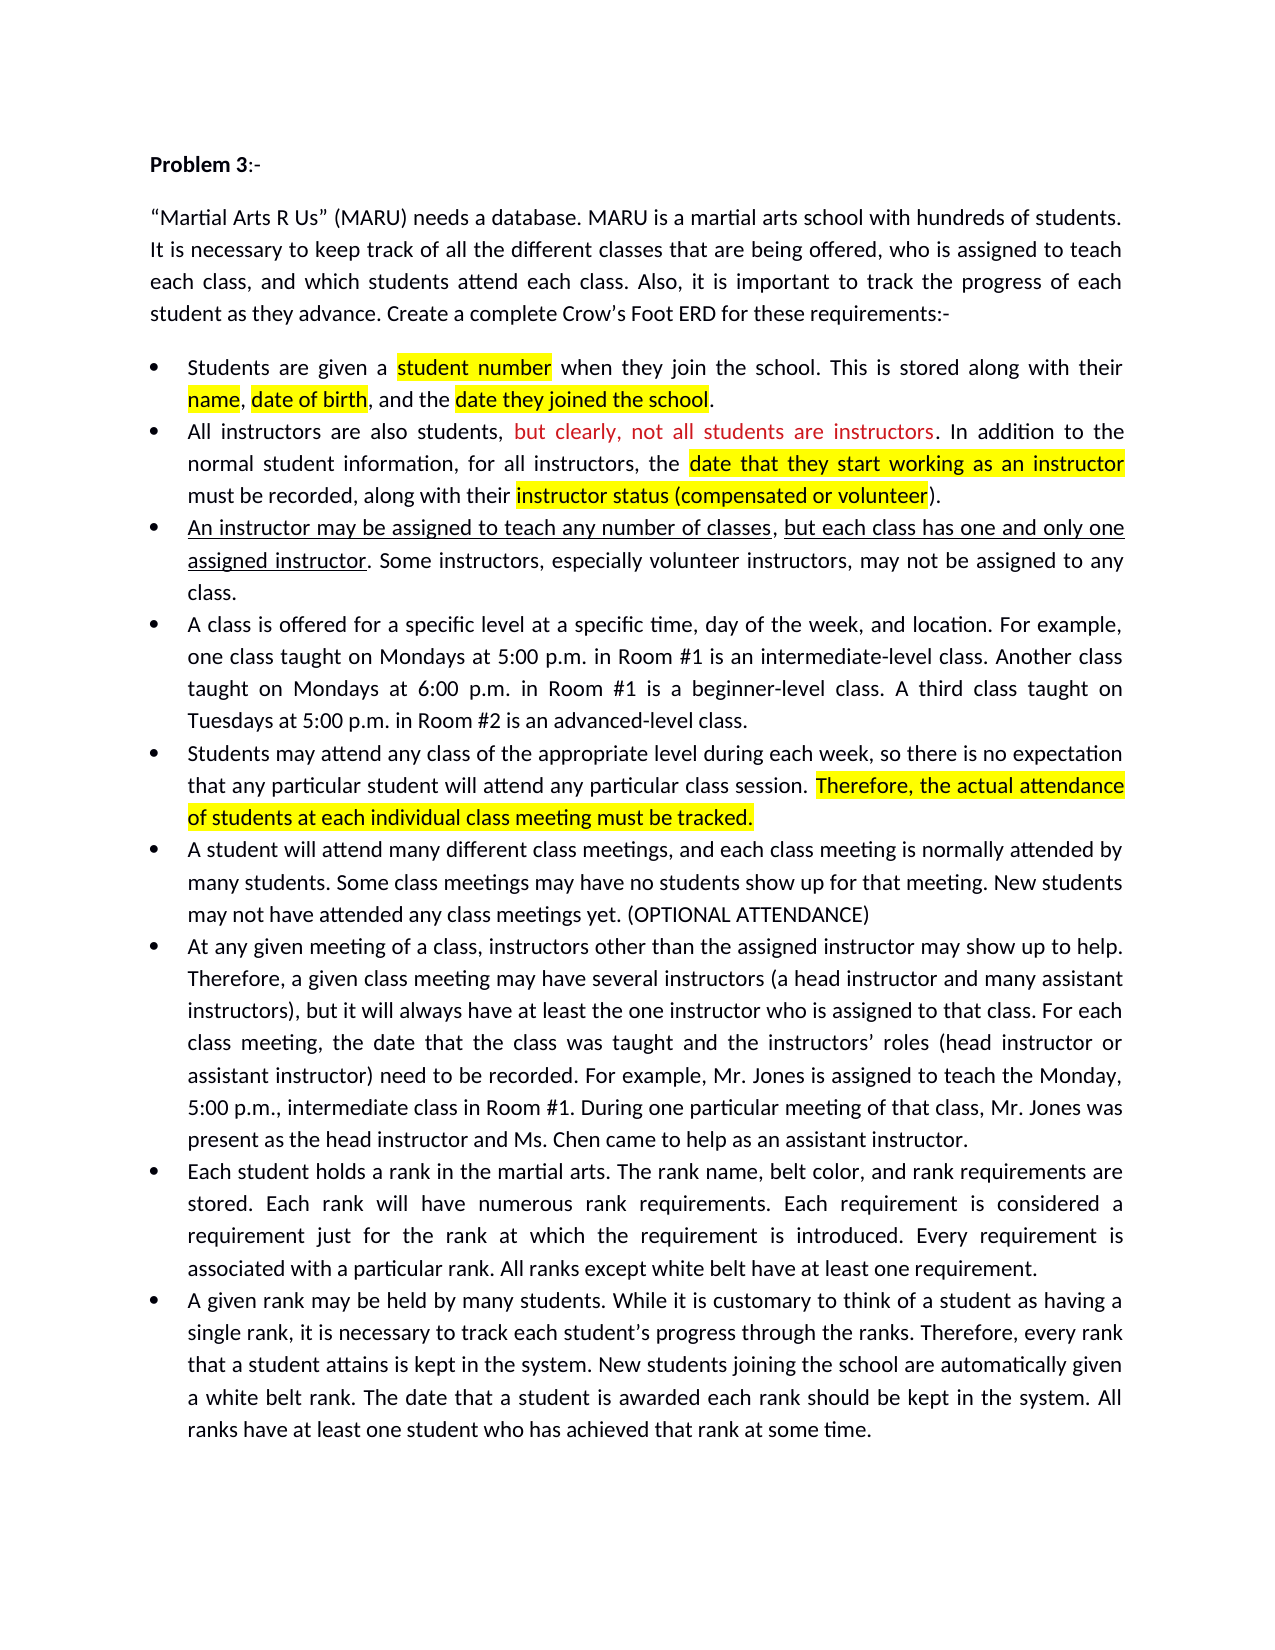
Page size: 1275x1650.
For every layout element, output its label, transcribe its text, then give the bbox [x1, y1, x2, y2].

list A given rank may be held by many students. While it is customary to think of a student as having a single rank, it is necessary to track each student’s progress through the ranks. Therefore, every rank that a student attains is kept in the system. New students joining the school are automatically given a white belt rank. The date that a student is awarded each rank should be kept in the system. All ranks have at least one student who has achieved that rank at some time. [150, 1286, 1125, 1443]
list All instructors are also students, but clearly, not all students are instructors. In addition to the normal student information, for all instructors, the date that they start working as an instructor must be recorded, along with their instructor status (compensated or volunteer). [150, 417, 1125, 509]
list At any given meeting of a class, instructors other than the assigned instructor may show up to help. Therefore, a given class meeting may have several instructors (a head instructor and many assistant instructors), but it will always have at least the one instructor who is assigned to that class. For each class meeting, the date that the class was taught and the instructors’ roles (head instructor or assistant instructor) need to be recorded. For example, Mr. Jones is assigned to teach the Monday, 5:00 p.m., intermediate class in Room #1. During one particular meeting of that class, Mr. Jones was present as the head instructor and Ms. Chen came to help as an assistant instructor. [150, 932, 1125, 1153]
list A class is offered for a specific level at a specific time, day of the week, and location. For example, one class taught on Mondays at 5:00 p.m. in Room #1 is an intermediate-level class. Another class taught on Mondays at 6:00 p.m. in Room #1 is a beginner-level class. A third class taught on Tuesdays at 5:00 p.m. in Room #2 is an advanced-level class. [150, 610, 1125, 735]
text Problem 3:- [150, 150, 1125, 178]
list A student will attend many different class meetings, and each class meeting is normally attended by many students. Some class meetings may have no students show up for that meeting. New students may not have attended any class meetings yet. (OPTIONAL ATTENDANCE) [150, 835, 1125, 928]
list An instructor may be assigned to teach any number of classes, but each class has one and only one assigned instructor. Some instructors, especially volunteer instructors, may not be assigned to any class. [150, 513, 1125, 606]
list Each student holds a rank in the martial arts. The rank name, belt color, and rank requirements are stored. Each rank will have numerous rank requirements. Each requirement is considered a requirement just for the rank at which the requirement is introduced. Every requirement is associated with a particular rank. All ranks except white belt have at least one requirement. [150, 1157, 1125, 1282]
text “Martial Arts R Us” (MARU) needs a database. MARU is a martial arts school with hundreds of students. It is necessary to keep track of all the different classes that are being offered, who is assigned to teach each class, and which students attend each class. Also, it is important to track the progress of each student as they advance. Create a complete Crow’s Foot ERD for these requirements:- [150, 203, 1125, 328]
list Students may attend any class of the appropriate level during each week, so there is no expectation that any particular student will attend any particular class session. Therefore, the actual attendance of students at each individual class meeting must be tracked. [150, 739, 1125, 831]
list Students are given a student number when they join the school. This is stored along with their name, date of birth, and the date they joined the school. [150, 353, 1125, 413]
